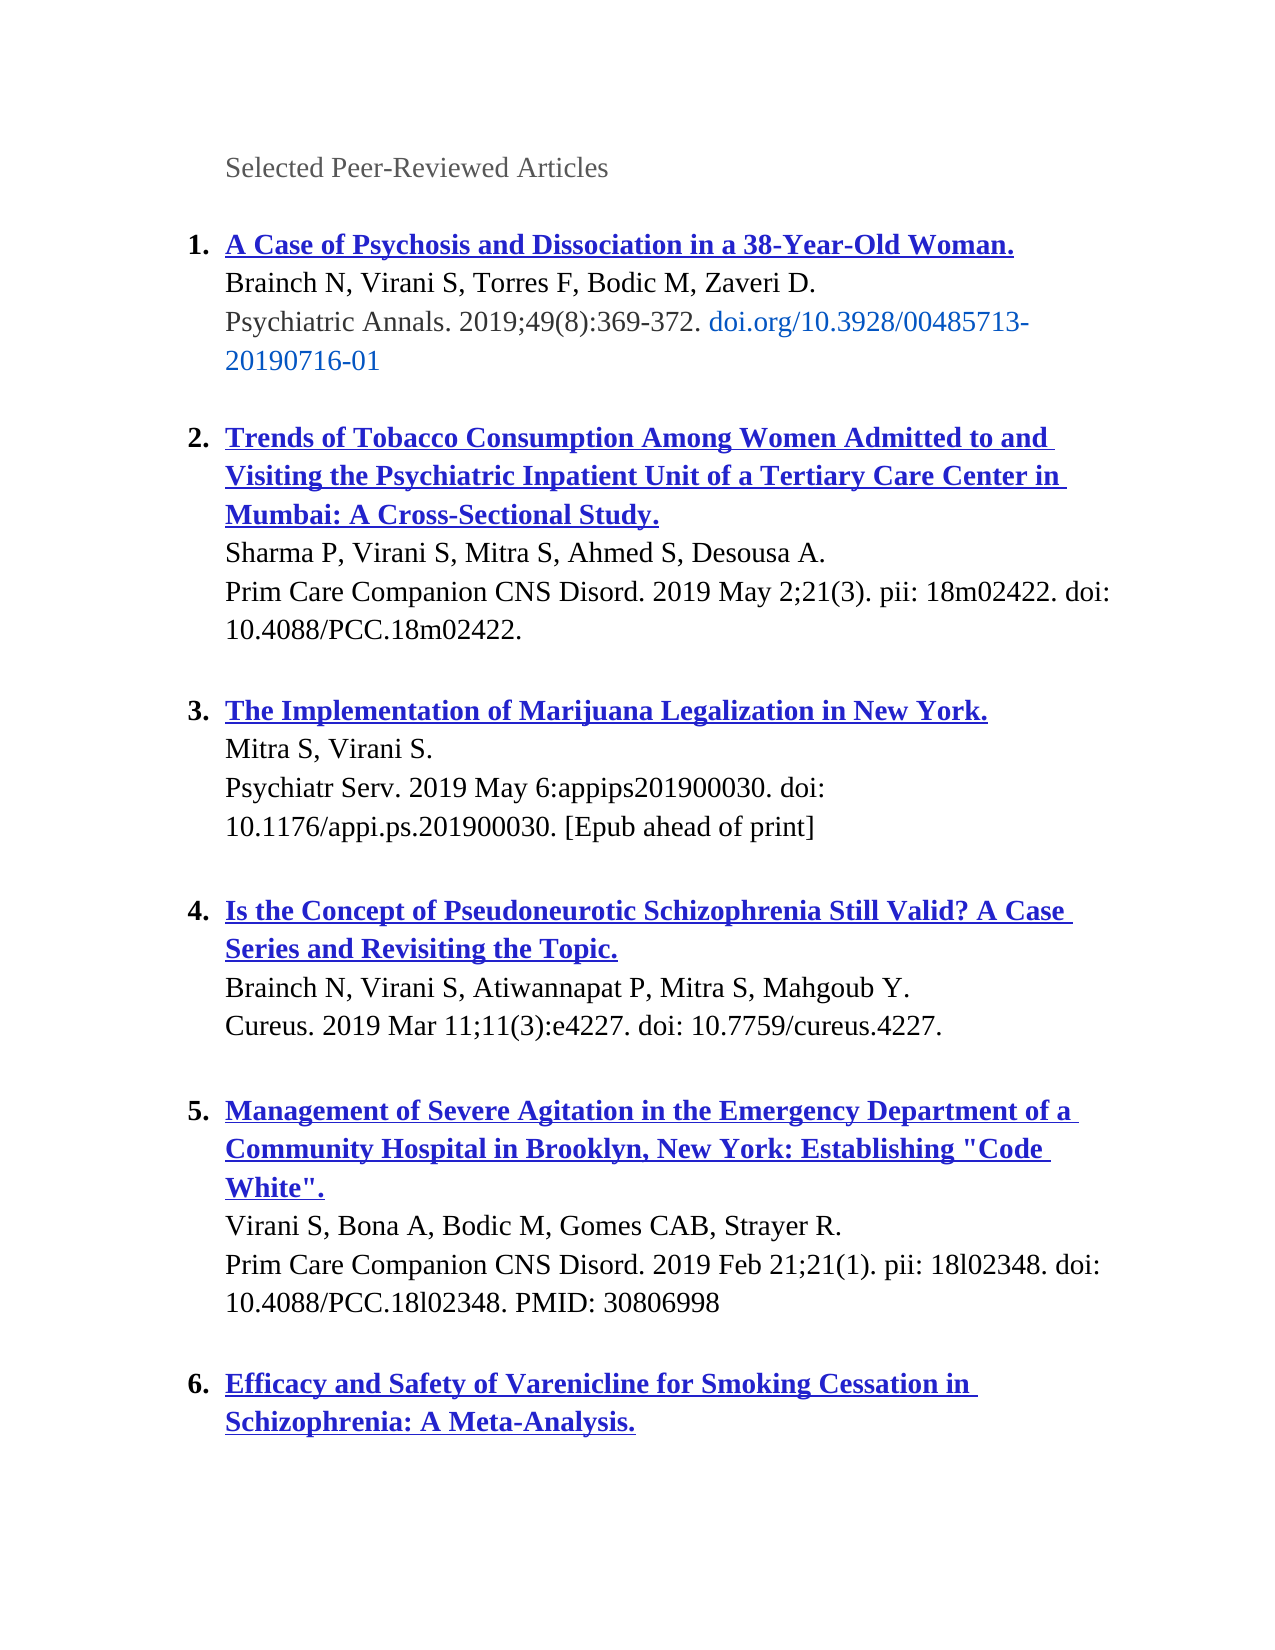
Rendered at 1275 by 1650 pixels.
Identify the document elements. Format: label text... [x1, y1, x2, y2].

text Prim Care Companion CNS Disord. 2019 May 2;21(3). pii: 18m02422. doi: 10.4088/PCC.18m02422. [225, 574, 1125, 646]
text Sharma P, Virani S, Mitra S, Ahmed S, Desousa A. [225, 535, 1125, 569]
text Selected Peer-Reviewed Articles [225, 150, 1125, 183]
text Psychiatric Annals. 2019;49(8):369-372. doi.org/10.3928/00485713-20190716-01 [225, 304, 1125, 376]
text Brainch N, Virani S, Torres F, Bodic M, Zaveri D. [150, 266, 1125, 299]
list Trends of Tobacco Consumption Among Women Admitted to and Visiting the Psychiatric Inpatient Unit of a Tertiary Care Center in Mumbai: A Cross-Sectional Study. [187, 420, 1125, 530]
subtitle A Case of Psychosis and Dissociation in a 38-Year-Old Woman. [187, 227, 1125, 261]
text Prim Care Companion CNS Disord. 2019 Feb 21;21(1). pii: 18l02348. doi: 10.4088/PCC.18l02348. PMID: 30806998 [225, 1247, 1125, 1319]
list The Implementation of Marijuana Legalization in New York. [187, 693, 1125, 727]
list Is the Concept of Pseudoneurotic Schizophrenia Still Valid? A Case Series and Revisiting the Topic. [187, 893, 1125, 965]
list Efficacy and Safety of Varenicline for Smoking Cessation in Schizophrenia: A Meta-Analysis. [187, 1366, 1125, 1438]
text Psychiatr Serv. 2019 May 6:appips201900030. doi: 10.1176/appi.ps.201900030. [Epub ahead of print] [225, 770, 1125, 842]
text Mitra S, Virani S. [225, 732, 1125, 765]
list Brainch N, Virani S, Atiwannapat P, Mitra S, Mahgoub Y. [225, 970, 1125, 1003]
list Management of Severe Agitation in the Emergency Department of a Community Hospital in Brooklyn, New York: Establishing "Code White". [187, 1093, 1125, 1203]
text Virani S, Bona A, Bodic M, Gomes CAB, Strayer R. [225, 1208, 1125, 1242]
list Cureus. 2019 Mar 11;11(3):e4227. doi: 10.7759/cureus.4227. [225, 1008, 1125, 1042]
